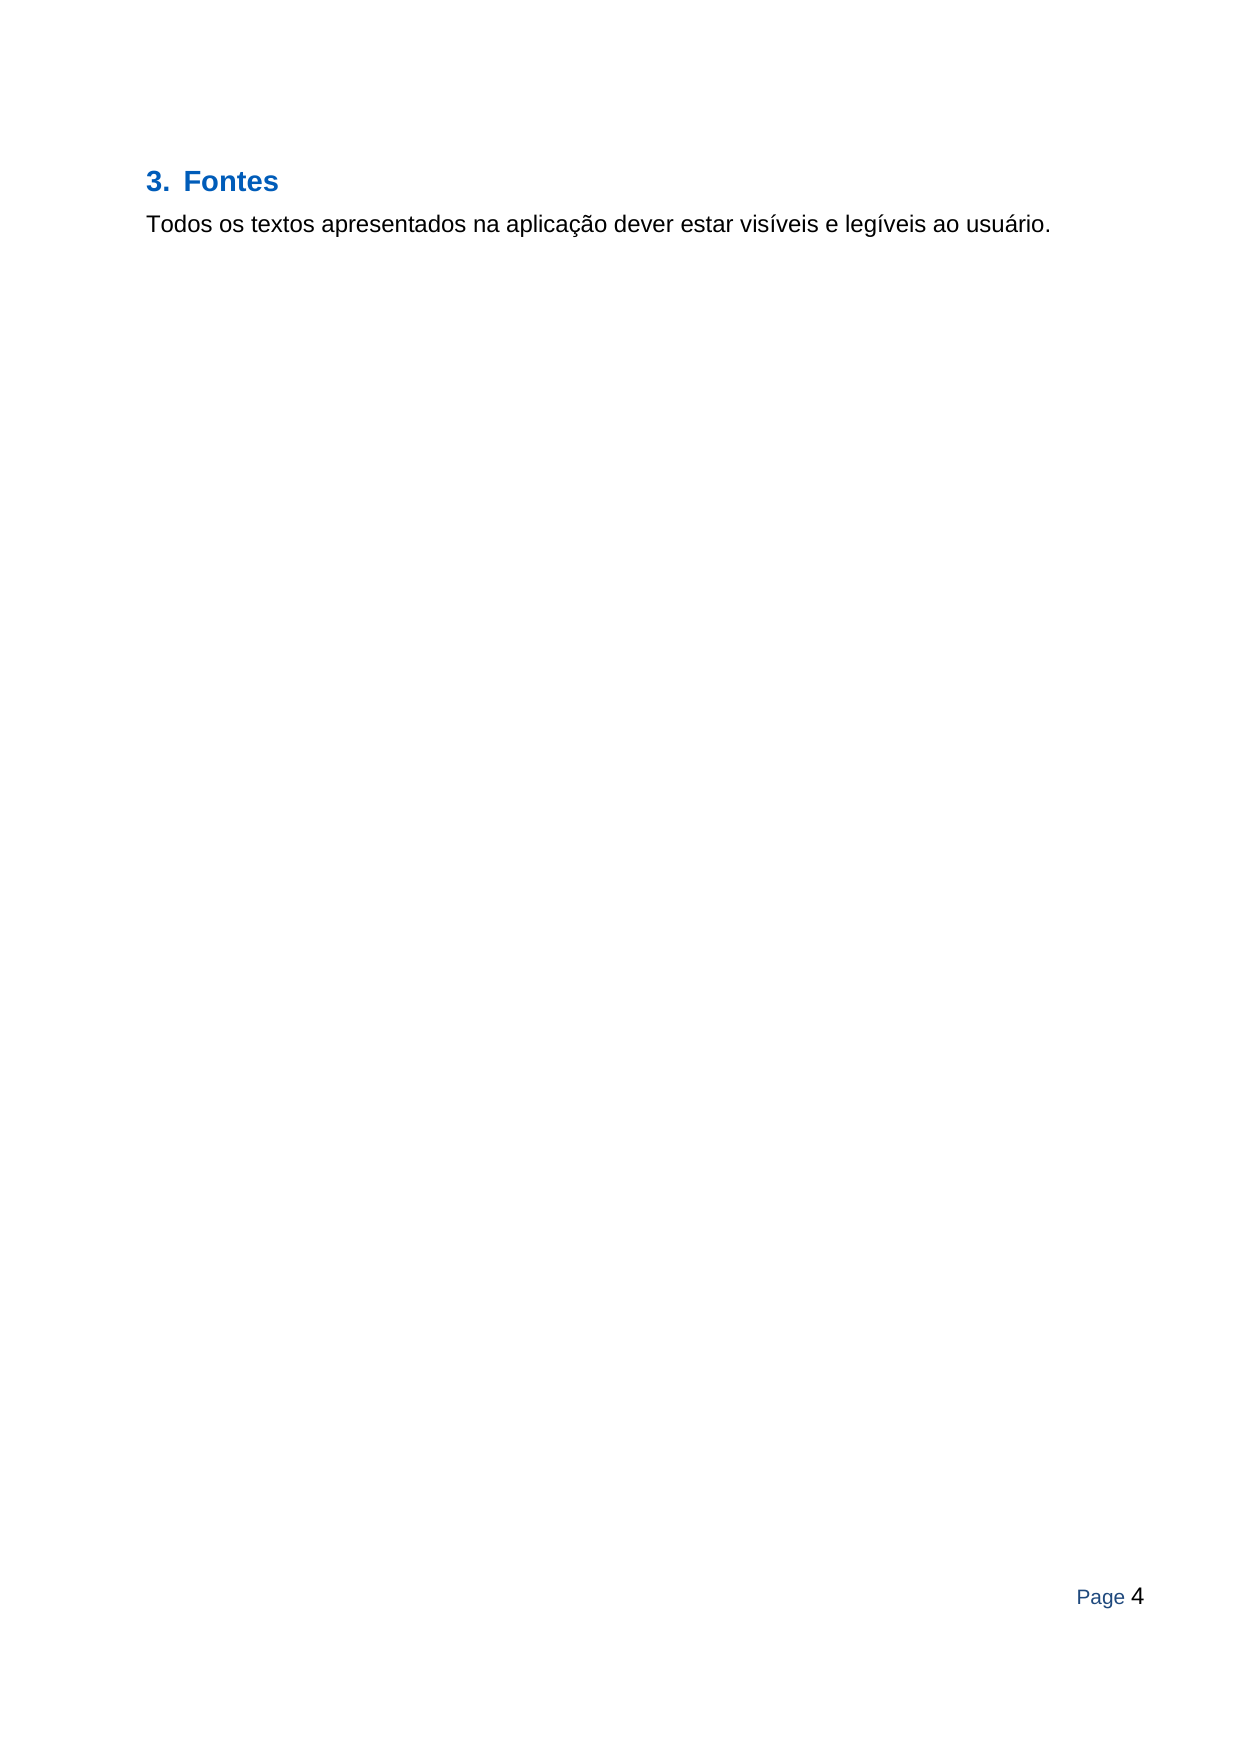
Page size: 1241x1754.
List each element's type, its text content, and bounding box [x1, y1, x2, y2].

subtitle Fontes [146, 164, 1152, 197]
text Todos os textos apresentados na aplicação dever estar visíveis e legíveis ao usuário. [146, 209, 1144, 237]
